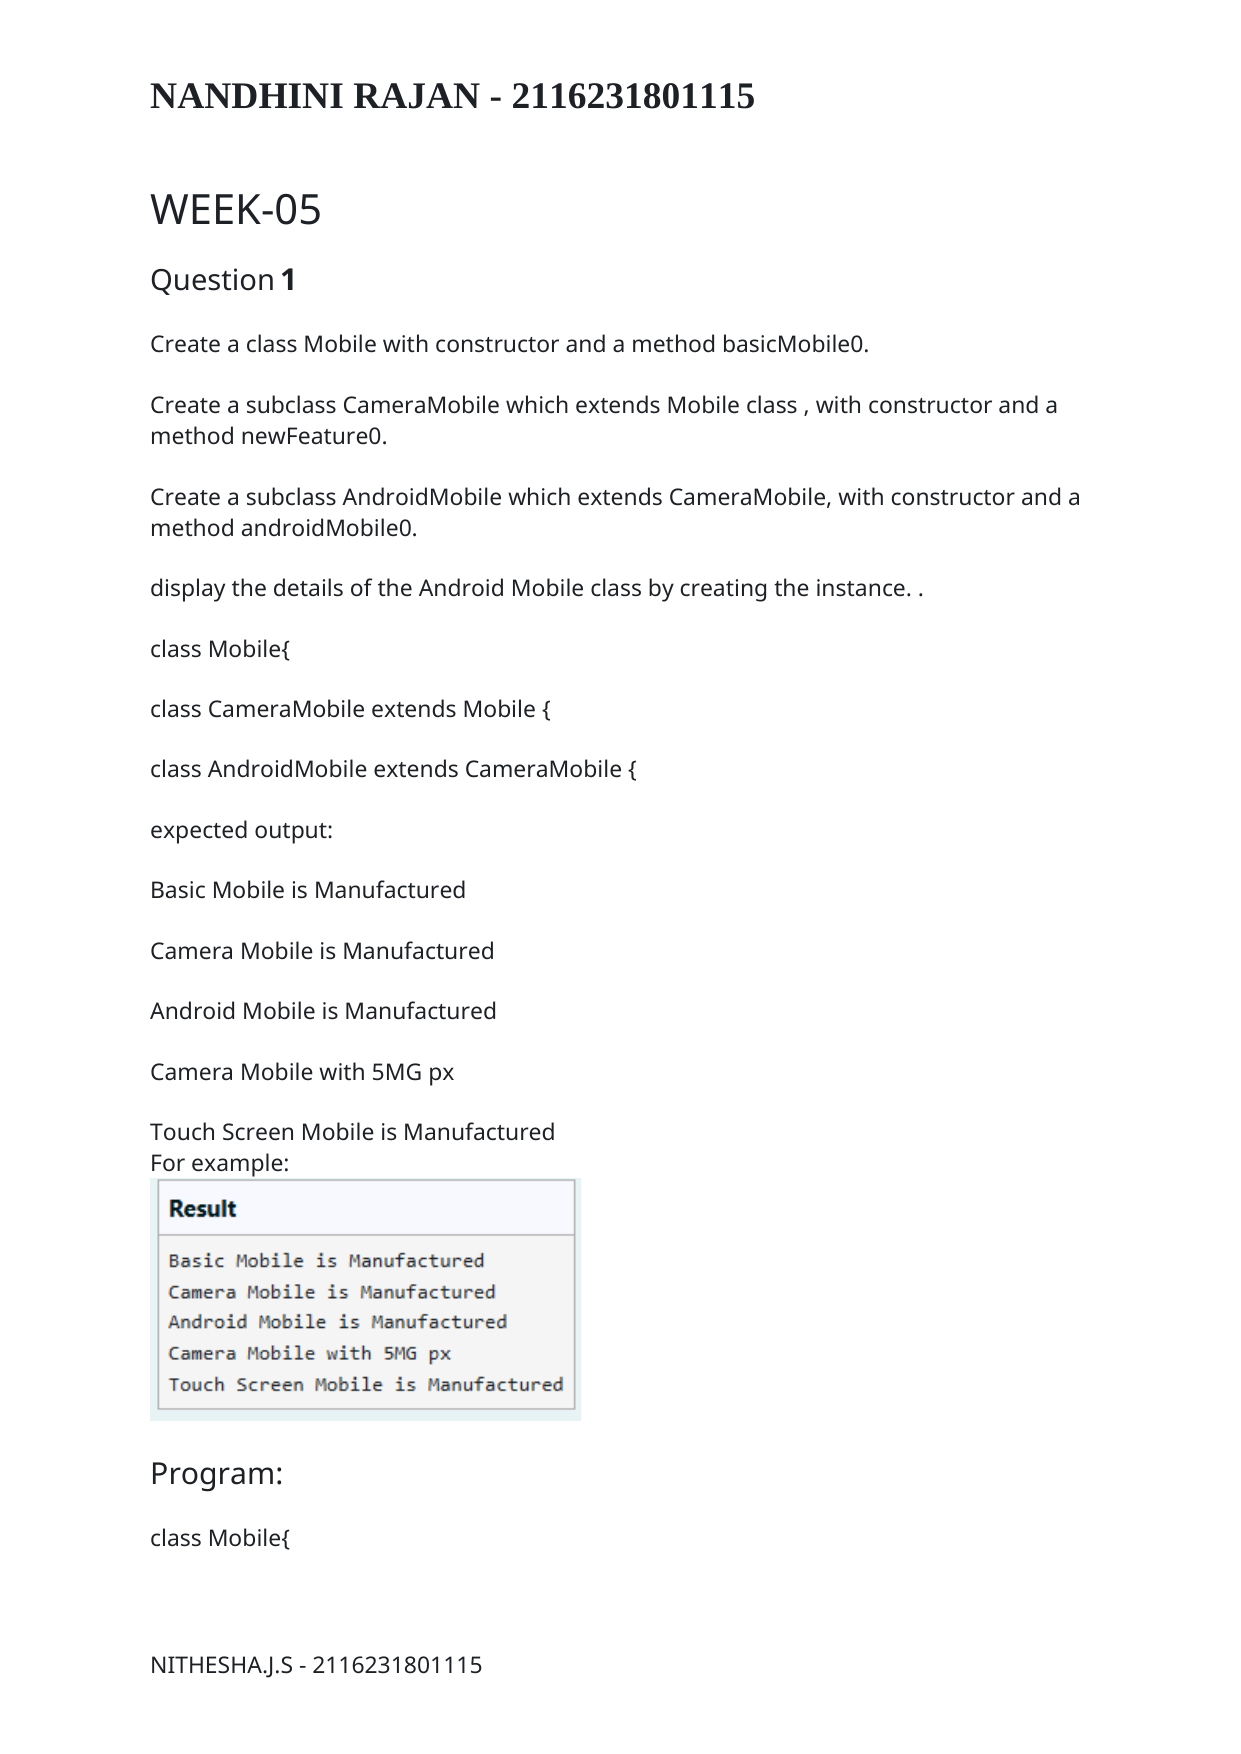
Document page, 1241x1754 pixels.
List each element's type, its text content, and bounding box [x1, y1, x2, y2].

subtitle For example: [150, 1147, 1090, 1178]
text WEEK-05 [150, 180, 1090, 237]
subtitle Create a class Mobile with constructor and a method basicMobile0. [150, 328, 1090, 359]
subtitle Question 1 [150, 258, 1090, 299]
subtitle Create a subclass AndroidMobile which extends CameraMobile, with constructor and a method androidMobile0. [150, 480, 1090, 543]
subtitle Program: [150, 1452, 1090, 1493]
subtitle class CameraMobile extends Mobile { [150, 693, 1090, 724]
subtitle class Mobile{ [150, 1522, 1090, 1553]
subtitle Android Mobile is Manufactured [150, 995, 1090, 1026]
subtitle display the details of the Android Mobile class by creating the instance. . [150, 572, 1090, 603]
subtitle Touch Screen Mobile is Manufactured [150, 1116, 1090, 1147]
subtitle Camera Mobile is Manufactured [150, 934, 1090, 966]
subtitle expected output: [150, 814, 1090, 845]
subtitle class AndroidMobile extends CameraMobile { [150, 753, 1090, 784]
subtitle Basic Mobile is Manufactured [150, 874, 1090, 905]
picture [150, 1178, 582, 1421]
subtitle class Mobile{ [150, 632, 1090, 664]
subtitle Create a subclass CameraMobile which extends Mobile class , with constructor and a method newFeature0. [150, 389, 1090, 451]
subtitle Camera Mobile with 5MG px [150, 1055, 1090, 1087]
